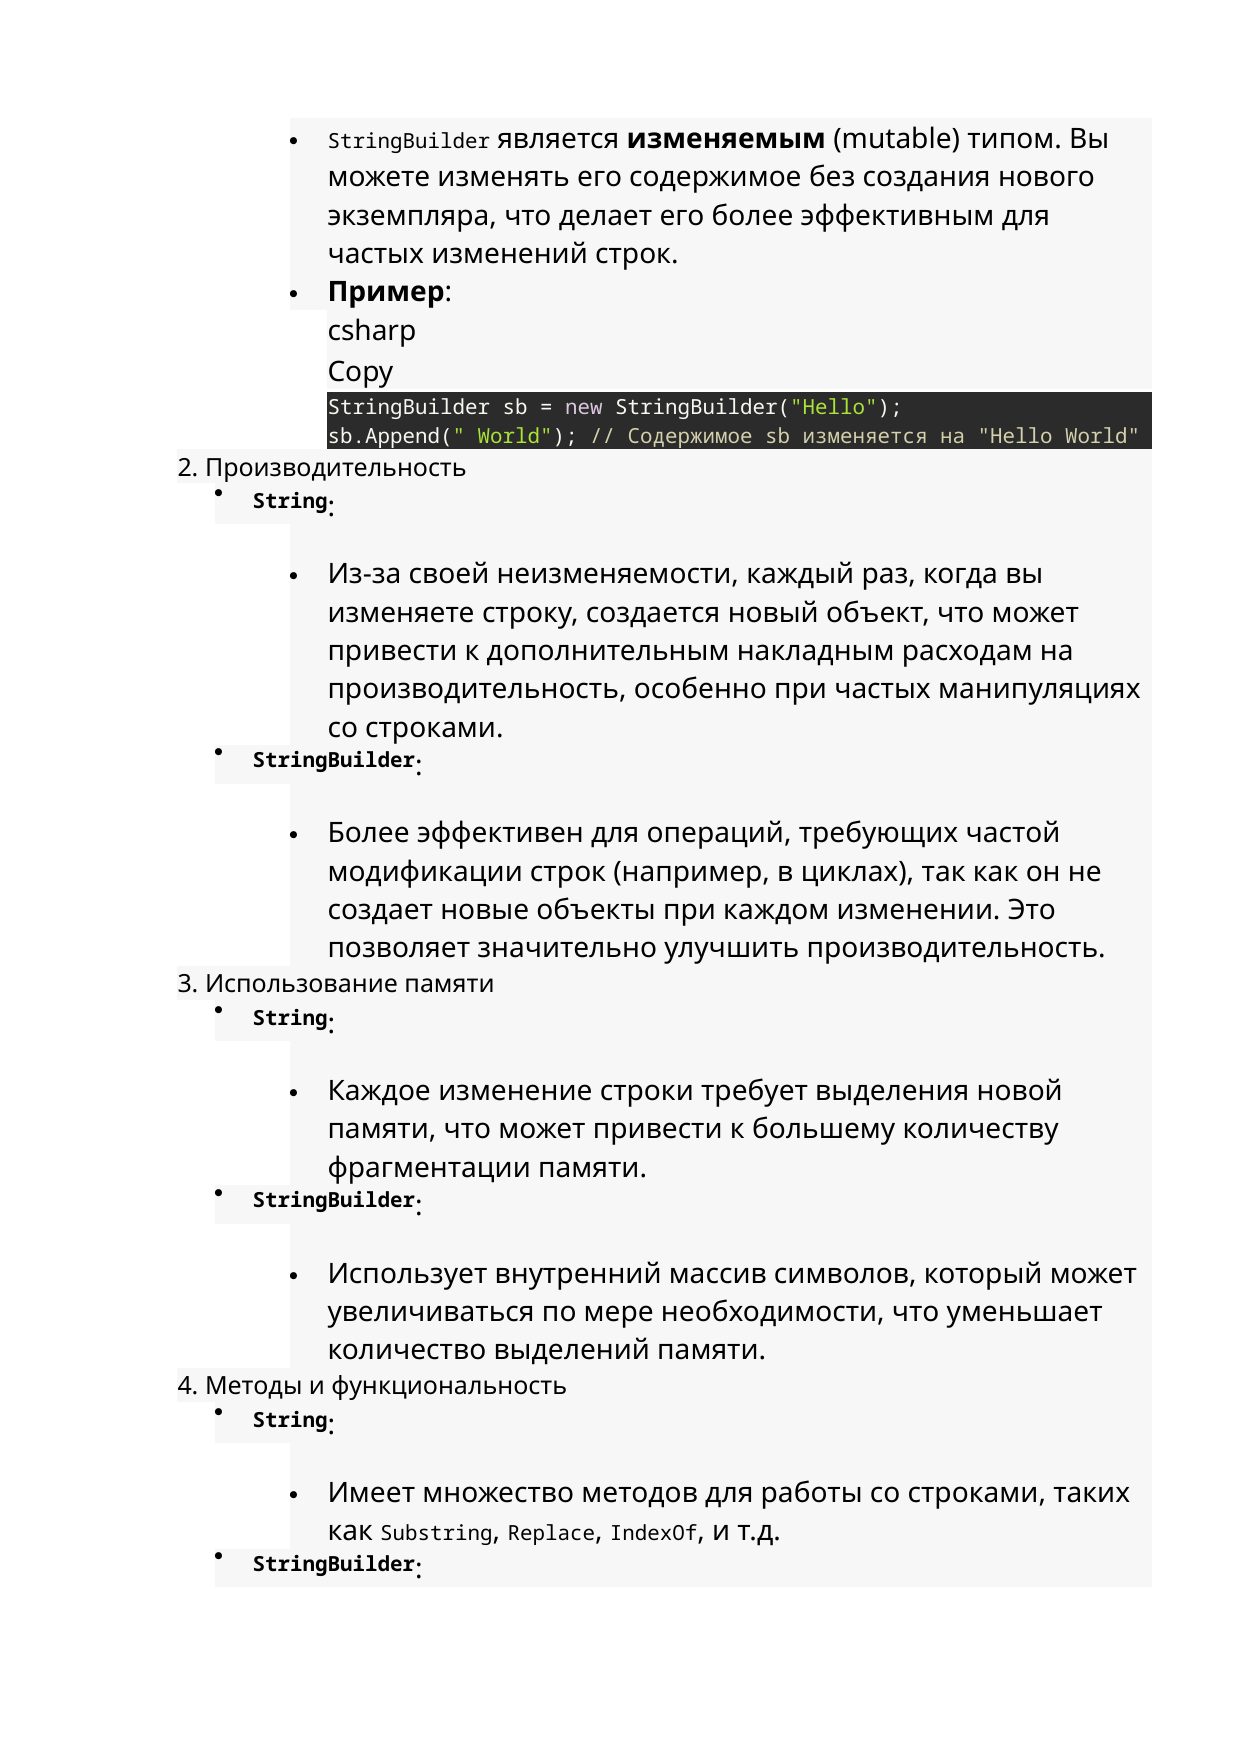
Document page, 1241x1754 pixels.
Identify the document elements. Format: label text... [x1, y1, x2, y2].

list Более эффективен для операций, требующих частой модификации строк (например, в циклах), так как он не создает новые объекты при каждом изменении. Это позволяет значительно улучшить производительность. [290, 813, 1152, 966]
text csharp [327, 310, 1152, 348]
list String: [215, 1405, 1152, 1443]
subtitle 3. Использование памяти [177, 966, 1152, 1000]
list Каждое изменение строки требует выделения новой памяти, что может привести к большему количеству фрагментации памяти. [290, 1070, 1152, 1185]
list Использует внутренний массив символов, который может увеличиваться по мере необходимости, что уменьшает количество выделений памяти. [290, 1253, 1152, 1368]
list StringBuilder: [215, 745, 1152, 784]
text Copy [327, 351, 1152, 389]
text StringBuilder sb = new StringBuilder("Hello"); [327, 392, 1152, 421]
list Пример: [290, 271, 1152, 310]
subtitle 4. Методы и функциональность [177, 1368, 1152, 1402]
list String: [215, 1003, 1152, 1041]
list Из-за своей неизменяемости, каждый раз, когда вы изменяете строку, создается новый объект, что может привести к дополнительным накладным расходам на производительность, особенно при частых манипуляциях со строками. [290, 554, 1152, 745]
list Имеет множество методов для работы со строками, таких как Substring, Replace, IndexOf, и т.д. [290, 1472, 1152, 1549]
list StringBuilder: [215, 1185, 1152, 1224]
subtitle 2. Производительность [177, 449, 1152, 483]
text sb.Append(" World"); // Содержимое sb изменяется на "Hello World" [327, 421, 1152, 449]
list StringBuilder: [215, 1549, 1152, 1587]
list StringBuilder является изменяемым (mutable) типом. Вы можете изменять его содержимое без создания нового экземпляра, что делает его более эффективным для частых изменений строк. [290, 118, 1152, 271]
list String: [215, 486, 1152, 524]
